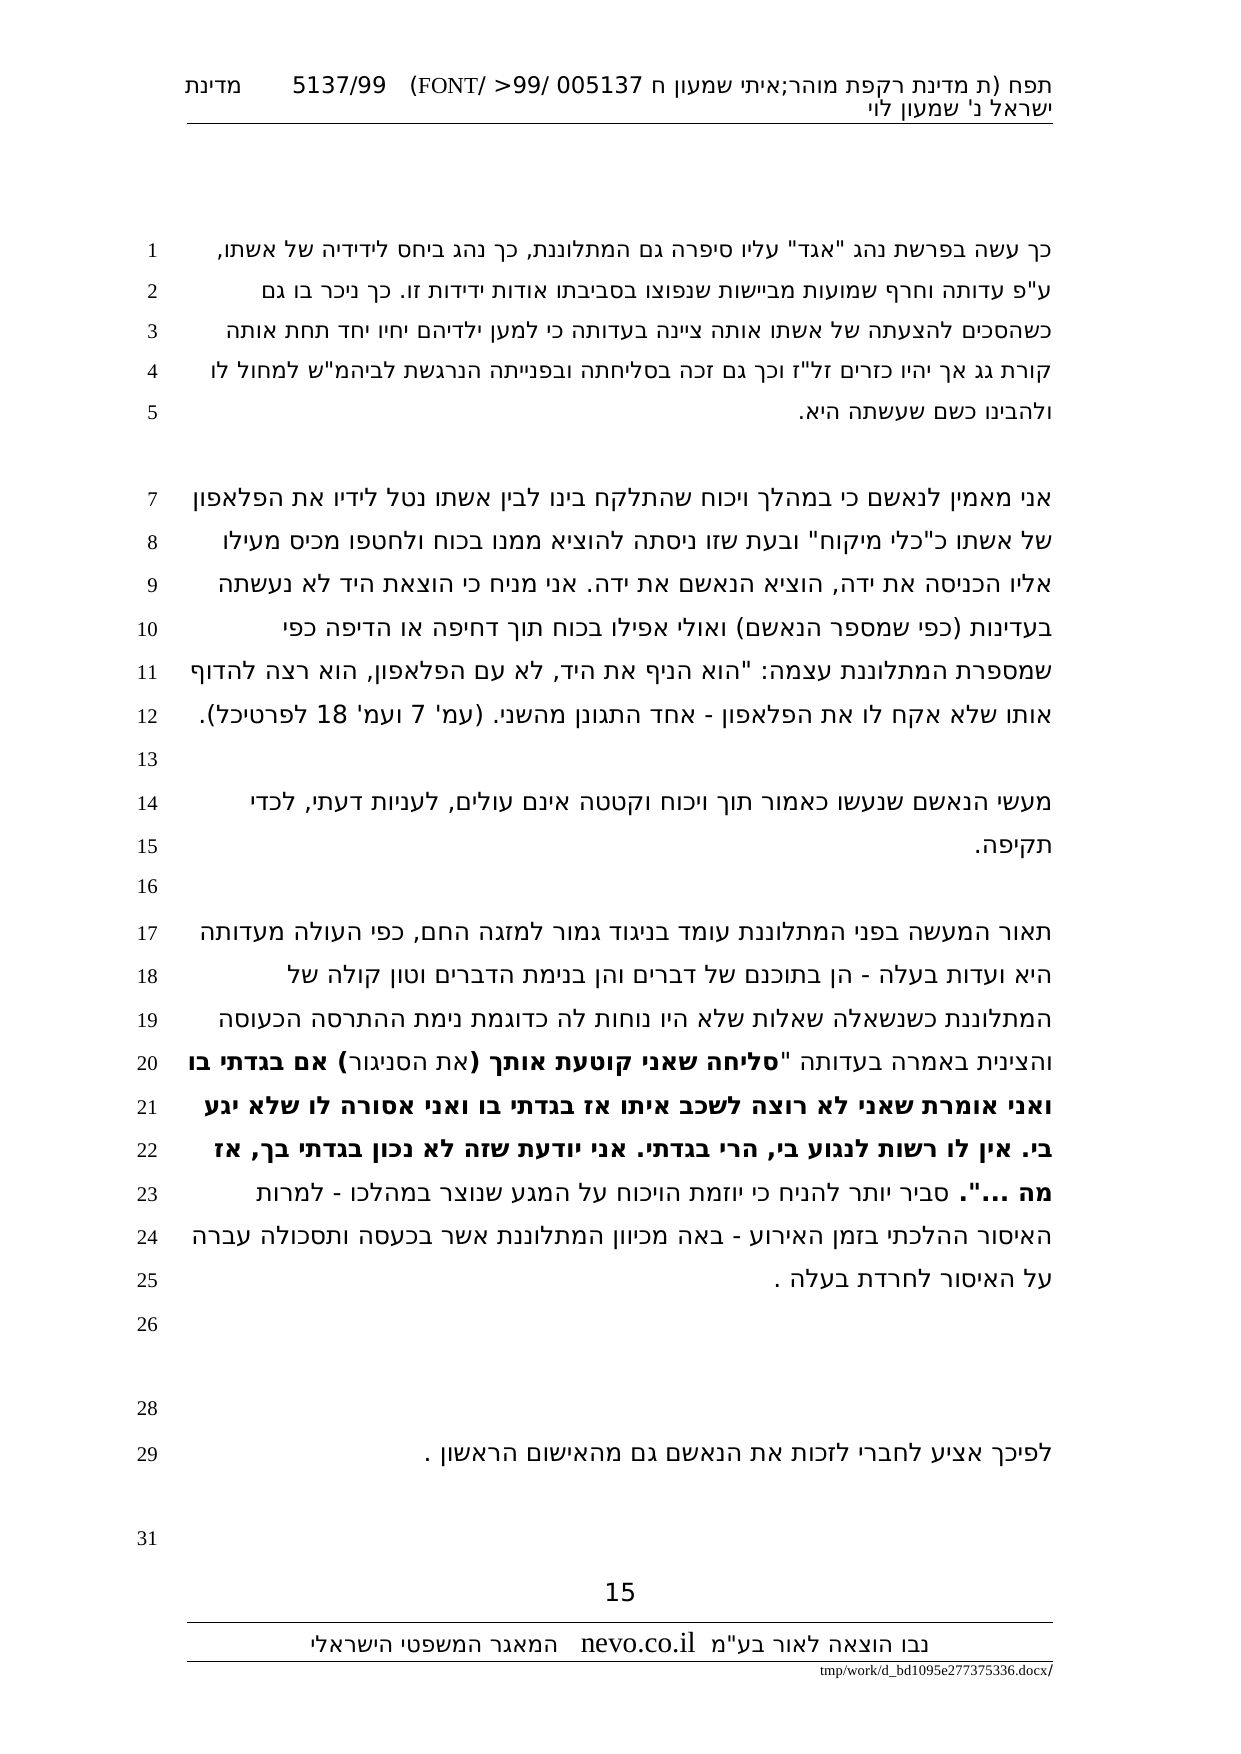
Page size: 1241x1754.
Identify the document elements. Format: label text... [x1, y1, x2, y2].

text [187, 236, 1053, 468]
text תאור המעשה בפני המתלוננת עומד בניגוד גמור למזגה החם, כפי העולה מעדותה היא ועדות בעלה - הן בתוכנם של דברים והן בנימת הדברים וטון קולה של המתלוננת כשנשאלה שאלות שלא היו נוחות לה כדוגמת נימת ההתרסה הכעוסה והצינית באמרה בעדותה "סליחה שאני קוטעת אותך (את הסניגור) אם בגדתי בו ואני אומרת שאני לא רוצה לשכב איתו אז בגדתי בו ואני אסורה לו שלא יגע בי. אין לו רשות לנגוע בי, הרי בגדתי. אני יודעת שזה לא נכון בגדתי בך, אז מה ...". סביר יותר להניח כי יוזמת הויכוח על המגע שנוצר במהלכו - למרות האיסור ההלכתי בזמן האירוע - באה מכיוון המתלוננת אשר בכעסה ותסכולה עברה על האיסור לחרדת בעלה . [187, 917, 1053, 1381]
text לפיכך אציע לחברי לזכות את הנאשם גם מהאישום הראשון . [187, 1439, 1053, 1511]
text אני מאמין לנאשם כי במהלך ויכוח שהתלקח בינו לבין אשתו נטל לידיו את הפלאפון של אשתו כ"כלי מיקוח" ובעת שזו ניסתה להוציא ממנו בכוח ולחטפו מכיס מעילו אליו הכניסה את ידה, הוציא הנאשם את ידה. אני מניח כי הוצאת היד לא נעשתה בעדינות (כפי שמספר הנאשם) ואולי אפילו בכוח תוך דחיפה או הדיפה כפי שמספרת המתלוננת עצמה: "הוא הניף את היד, לא עם הפלאפון, הוא רצה להדוף אותו שלא אקח לו את הפלאפון - אחד התגונן מהשני. (עמ' 7 ועמ' 18 לפרטיכל). מעשי הנאשם שנעשו כאמור תוך ויכוח וקטטה אינם עולים, לעניות דעתי, לכדי תקיפה. [187, 483, 1053, 859]
